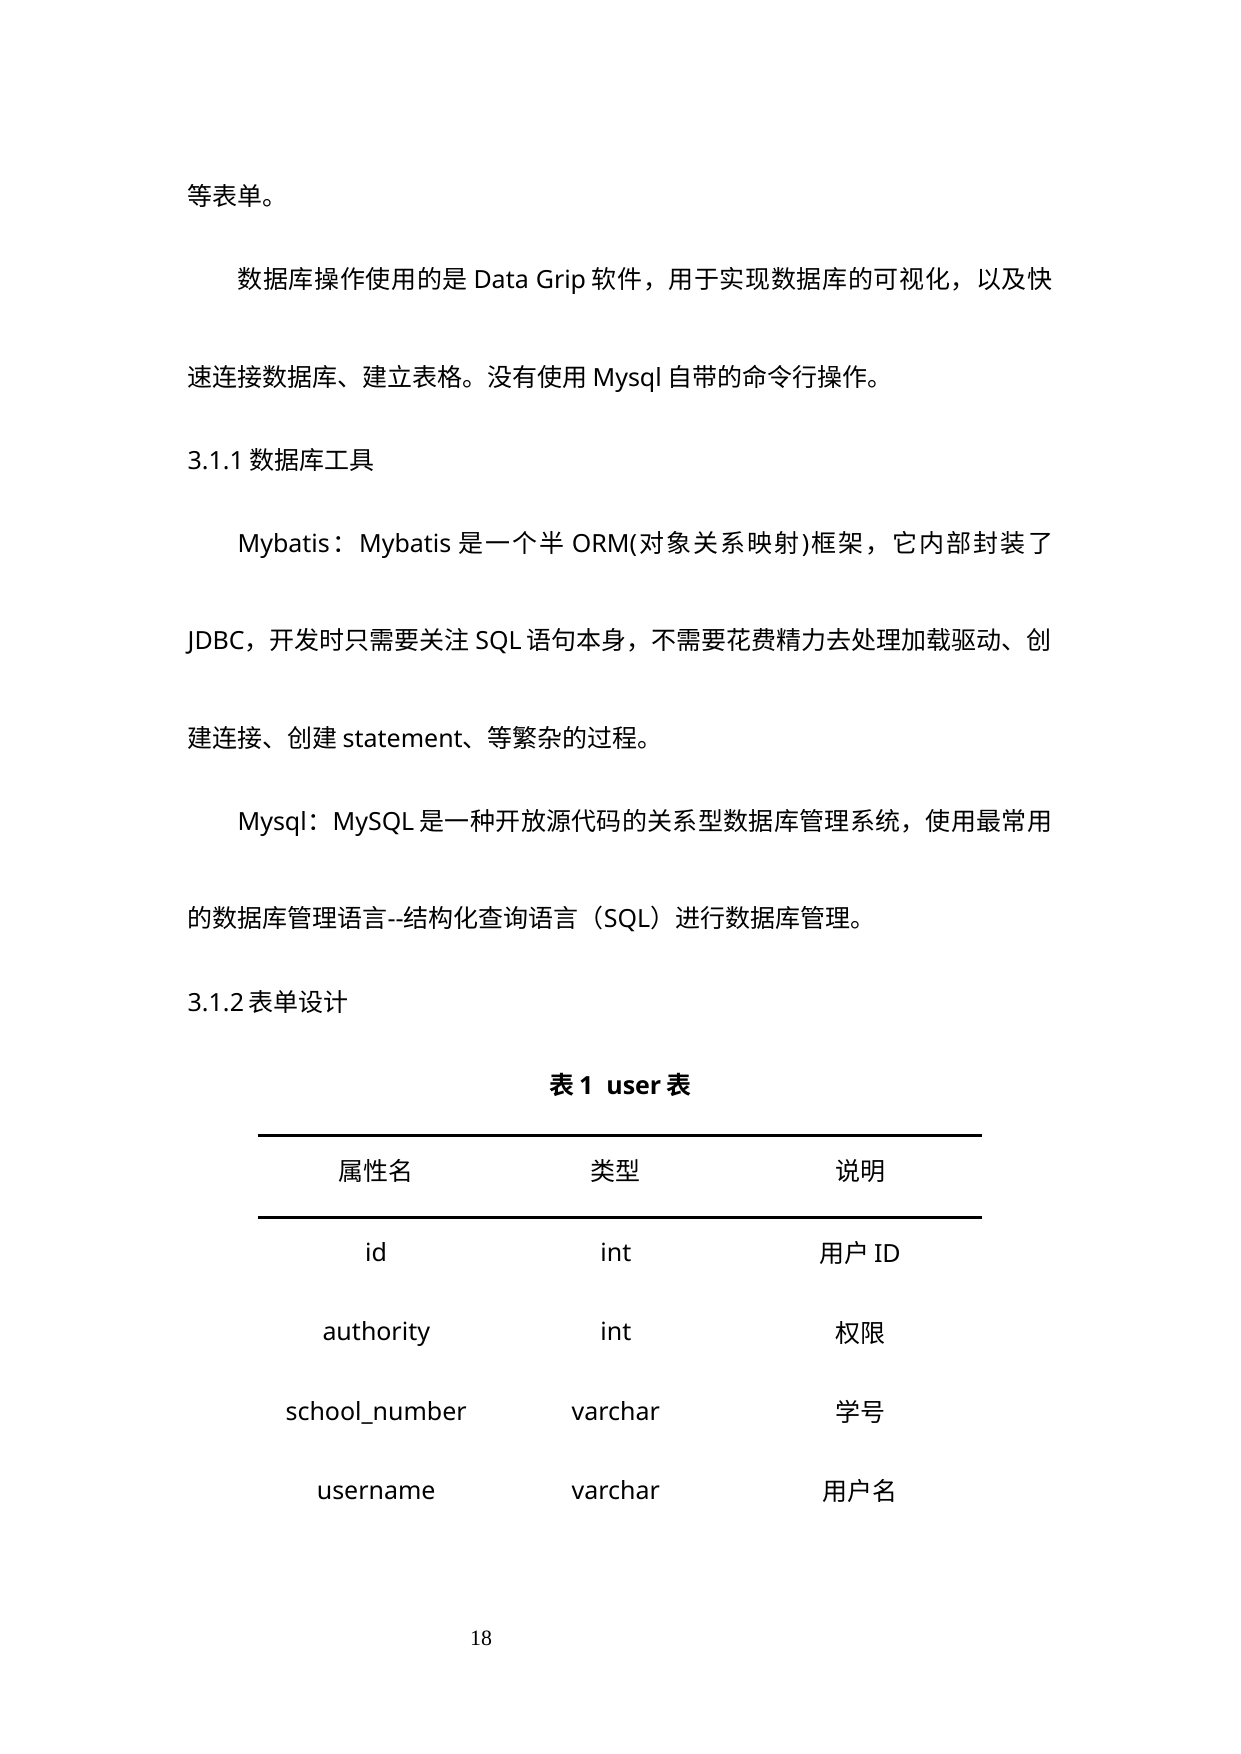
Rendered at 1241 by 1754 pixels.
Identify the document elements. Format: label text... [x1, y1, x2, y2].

table_cell 学号 [738, 1378, 982, 1457]
text 表1 user表 [187, 1051, 1053, 1116]
table_cell int [494, 1299, 738, 1378]
table_cell 用户ID [738, 1219, 982, 1299]
table_cell varchar [494, 1378, 738, 1457]
table_cell 权限 [738, 1299, 982, 1378]
table_cell 用户名 [738, 1457, 982, 1536]
table_cell varchar [494, 1457, 738, 1536]
table_cell id [258, 1219, 493, 1299]
table_header 说明 [738, 1137, 982, 1216]
text Mysql：MySQL是一种开放源代码的关系型数据库管理系统，使用最常用的数据库管理语言--结构化查询语言（SQL）进行数据库管理。 [187, 787, 1053, 949]
text 3.1.2表单设计 [187, 968, 1053, 1033]
table_header 类型 [494, 1137, 738, 1216]
table_cell username [258, 1457, 493, 1536]
table_cell int [494, 1219, 738, 1299]
table_cell school_number [258, 1378, 493, 1457]
text Mybatis：Mybatis是一个半ORM(对象关系映射)框架，它内部封装了JDBC，开发时只需要关注SQL语句本身，不需要花费精力去处理加载驱动、创建连接、创建statement、等繁杂的过程。 [187, 509, 1053, 769]
table_cell authority [258, 1299, 493, 1378]
table_header 属性名 [258, 1137, 493, 1216]
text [187, 162, 1053, 227]
text 3.1.1数据库工具 [187, 426, 1053, 491]
text 数据库操作使用的是Data Grip软件，用于实现数据库的可视化，以及快速连接数据库、建立表格。没有使用Mysql自带的命令行操作。 [187, 245, 1053, 408]
